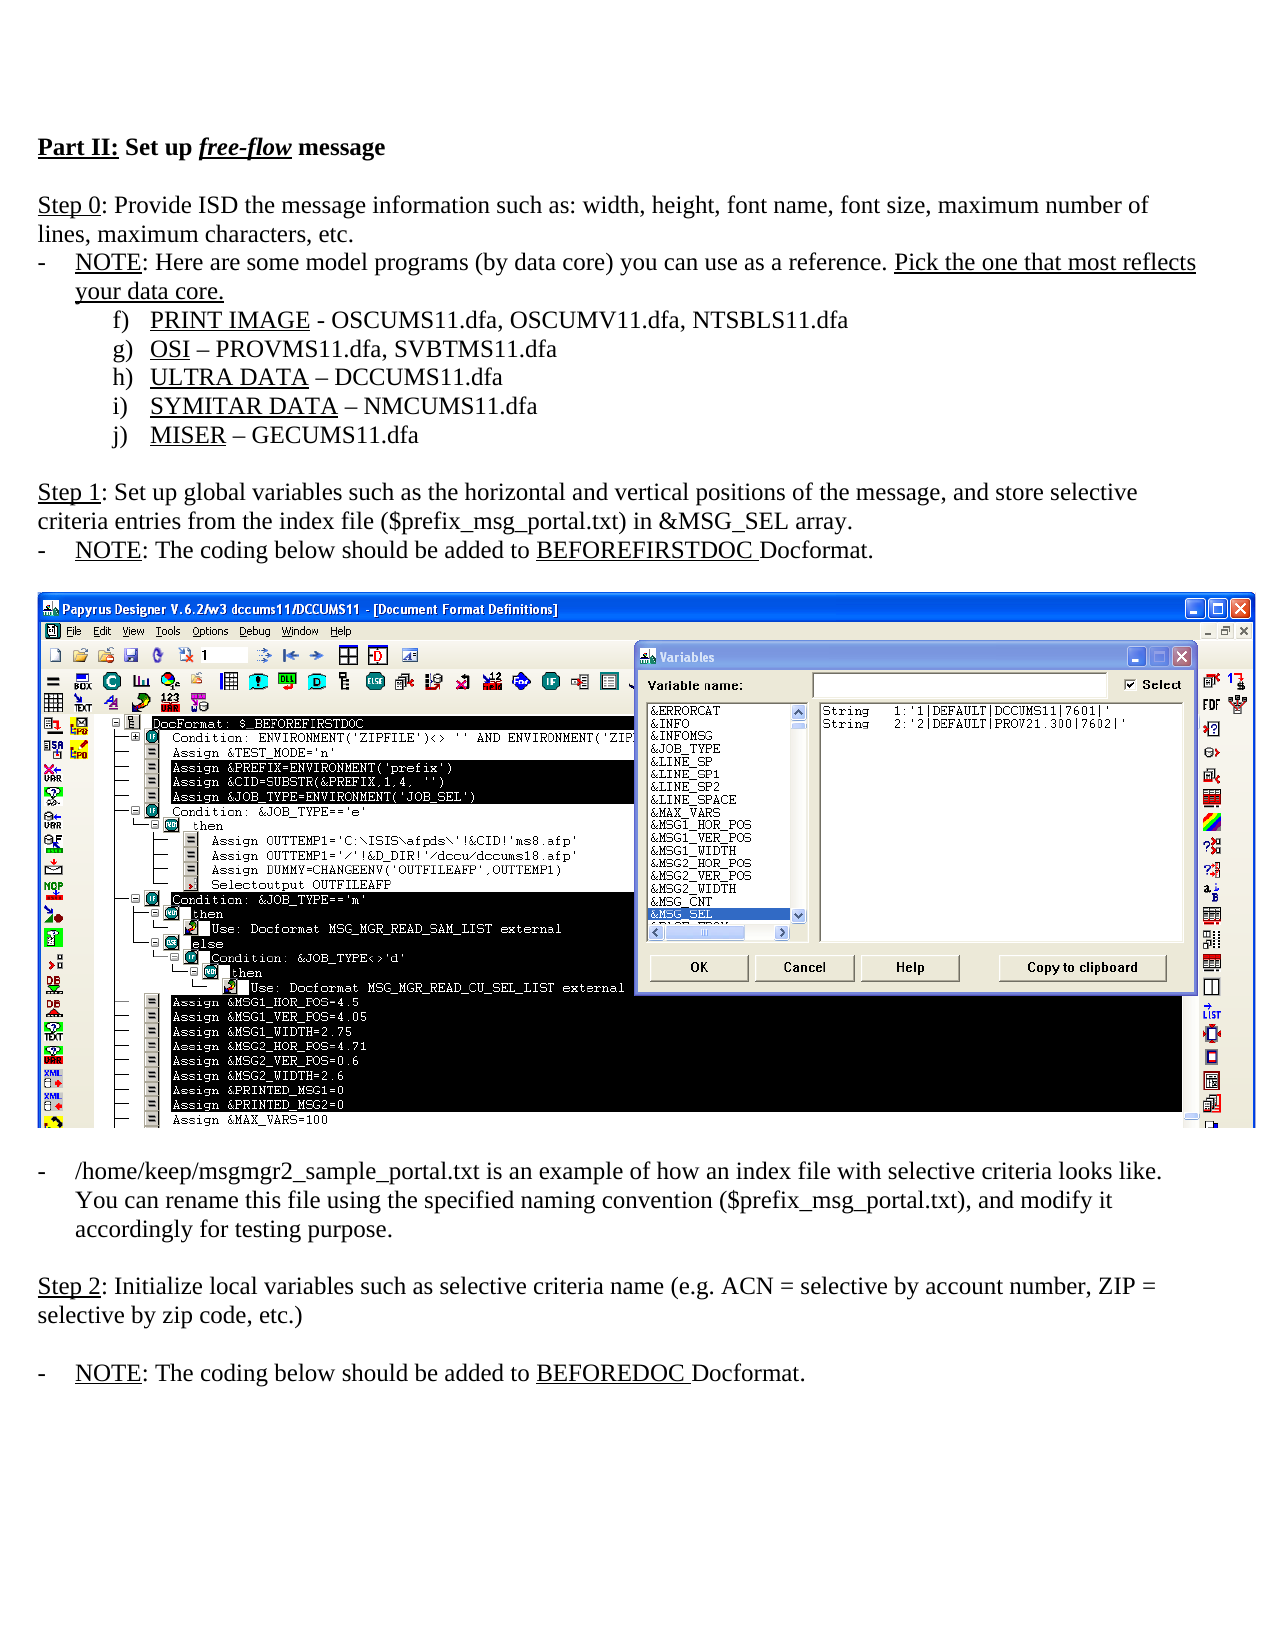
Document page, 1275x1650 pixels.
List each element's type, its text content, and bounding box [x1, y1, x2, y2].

text Step 2: Initialize local variables such as selective criteria name (e.g. ACN = selective by account number, ZIP = selective by zip code, etc.) [37, 1271, 1200, 1329]
picture [37, 592, 1256, 1128]
list MISER – GECUMS11.dfa [112, 420, 1200, 449]
list ULTRA DATA – DCCUMS11.dfa [112, 362, 1200, 391]
list NOTE: The coding below should be added to BEFOREFIRSTDOC Docformat. [37, 535, 1200, 564]
list PRINT IMAGE - OSCUMS11.dfa, OSCUMV11.dfa, NTSBLS11.dfa [112, 305, 1200, 334]
text Part II: Set up free-flow message [37, 132, 1200, 161]
text Step 0: Provide ISD the message information such as: width, height, font name, font size, maximum number of lines, maximum characters, etc. [37, 190, 1200, 247]
list SYMITAR DATA – NMCUMS11.dfa [112, 391, 1200, 420]
list OSI – PROVMS11.dfa, SVBTMS11.dfa [112, 334, 1200, 362]
list NOTE: The coding below should be added to BEFOREDOC Docformat. [37, 1358, 1200, 1386]
list NOTE: Here are some model programs (by data core) you can use as a reference. Pick the one that most reflects your data core. [37, 247, 1200, 305]
text Step 1: Set up global variables such as the horizontal and vertical positions of the message, and store selective criteria entries from the index file ($prefix_msg_portal.txt) in &MSG_SEL array. [37, 477, 1200, 535]
list /home/keep/msgmgr2_sample_portal.txt is an example of how an index file with selective criteria looks like. You can rename this file using the specified naming convention ($prefix_msg_portal.txt), and modify it accordingly for testing purpose. [37, 1156, 1200, 1243]
